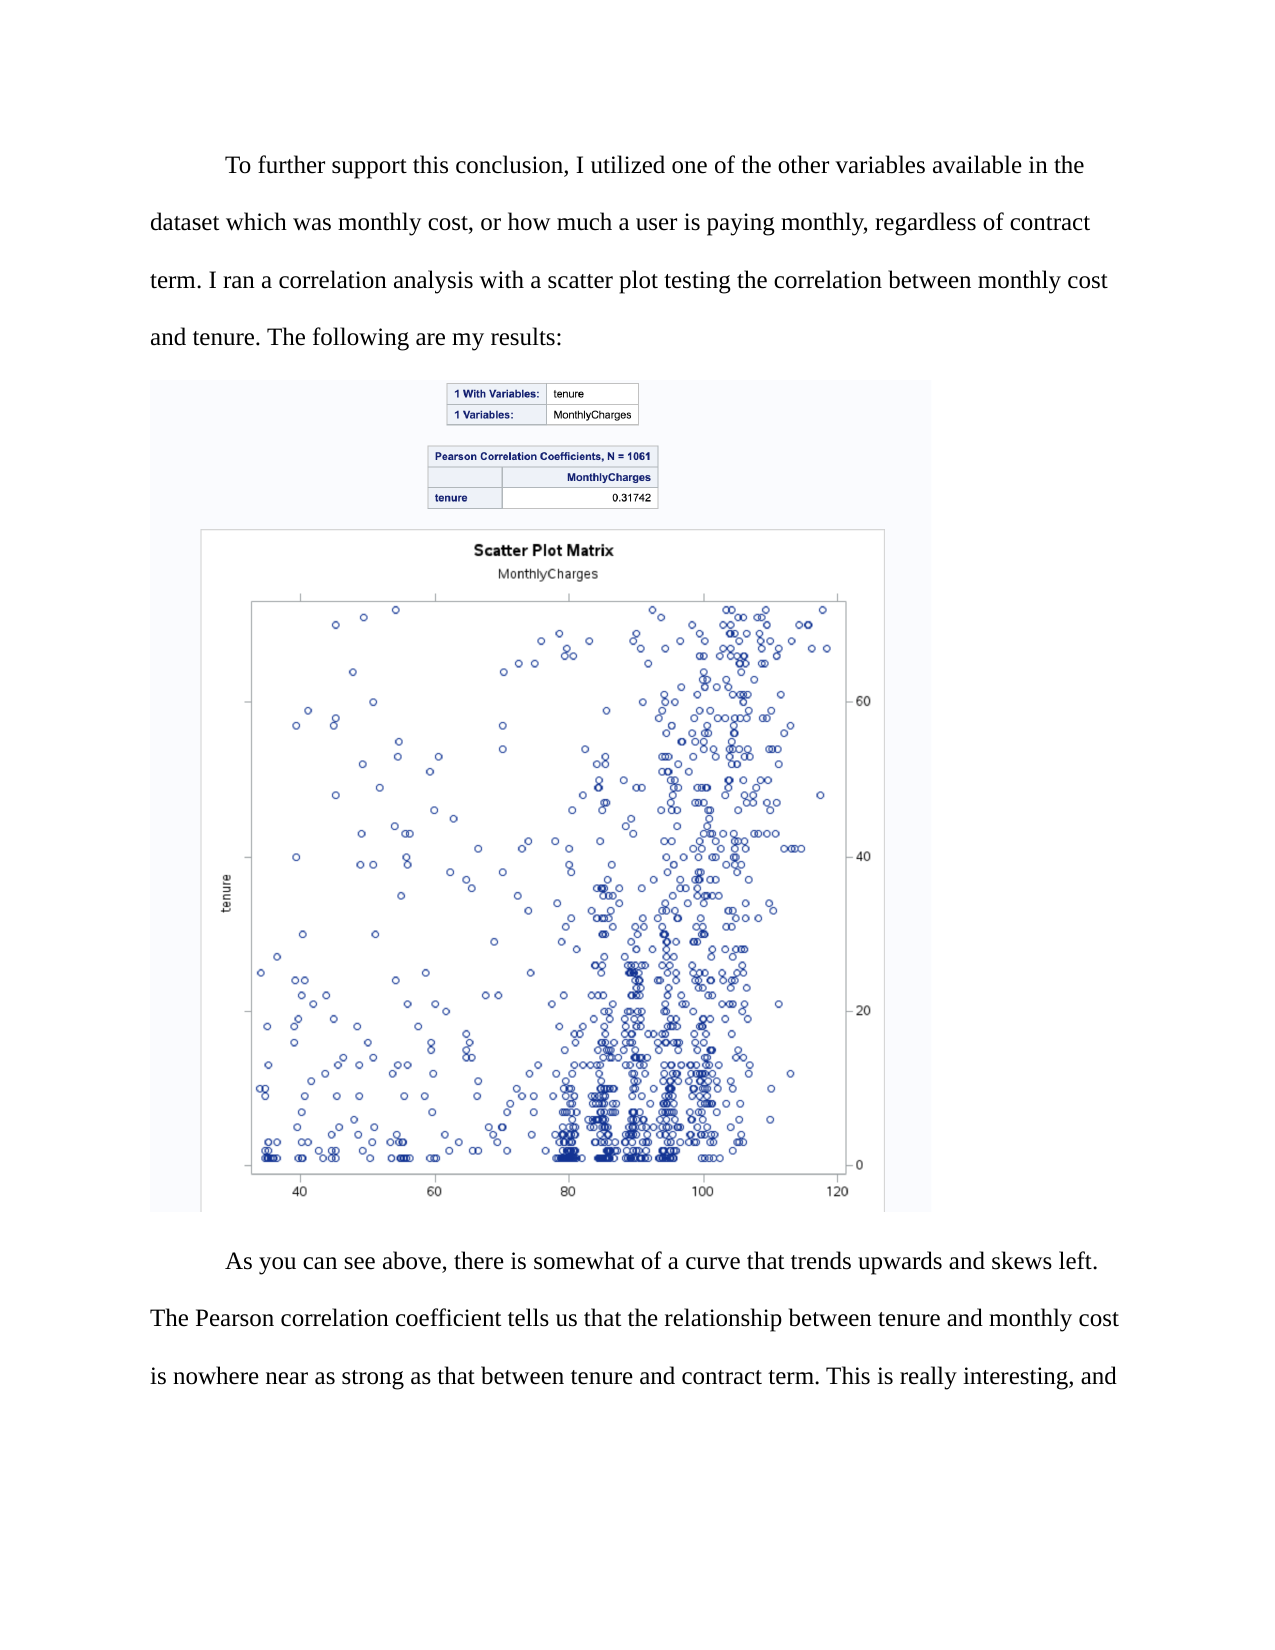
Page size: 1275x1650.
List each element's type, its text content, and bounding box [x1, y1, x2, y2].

picture [150, 380, 932, 1212]
text To further support this conclusion, I utilized one of the other variables available in the dataset which was monthly cost, or how much a user is paying monthly, regardless of contract term. I ran a correlation analysis with a scatter plot testing the correlation between monthly cost and tenure. The following are my results: [150, 150, 1125, 351]
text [150, 1246, 1125, 1389]
